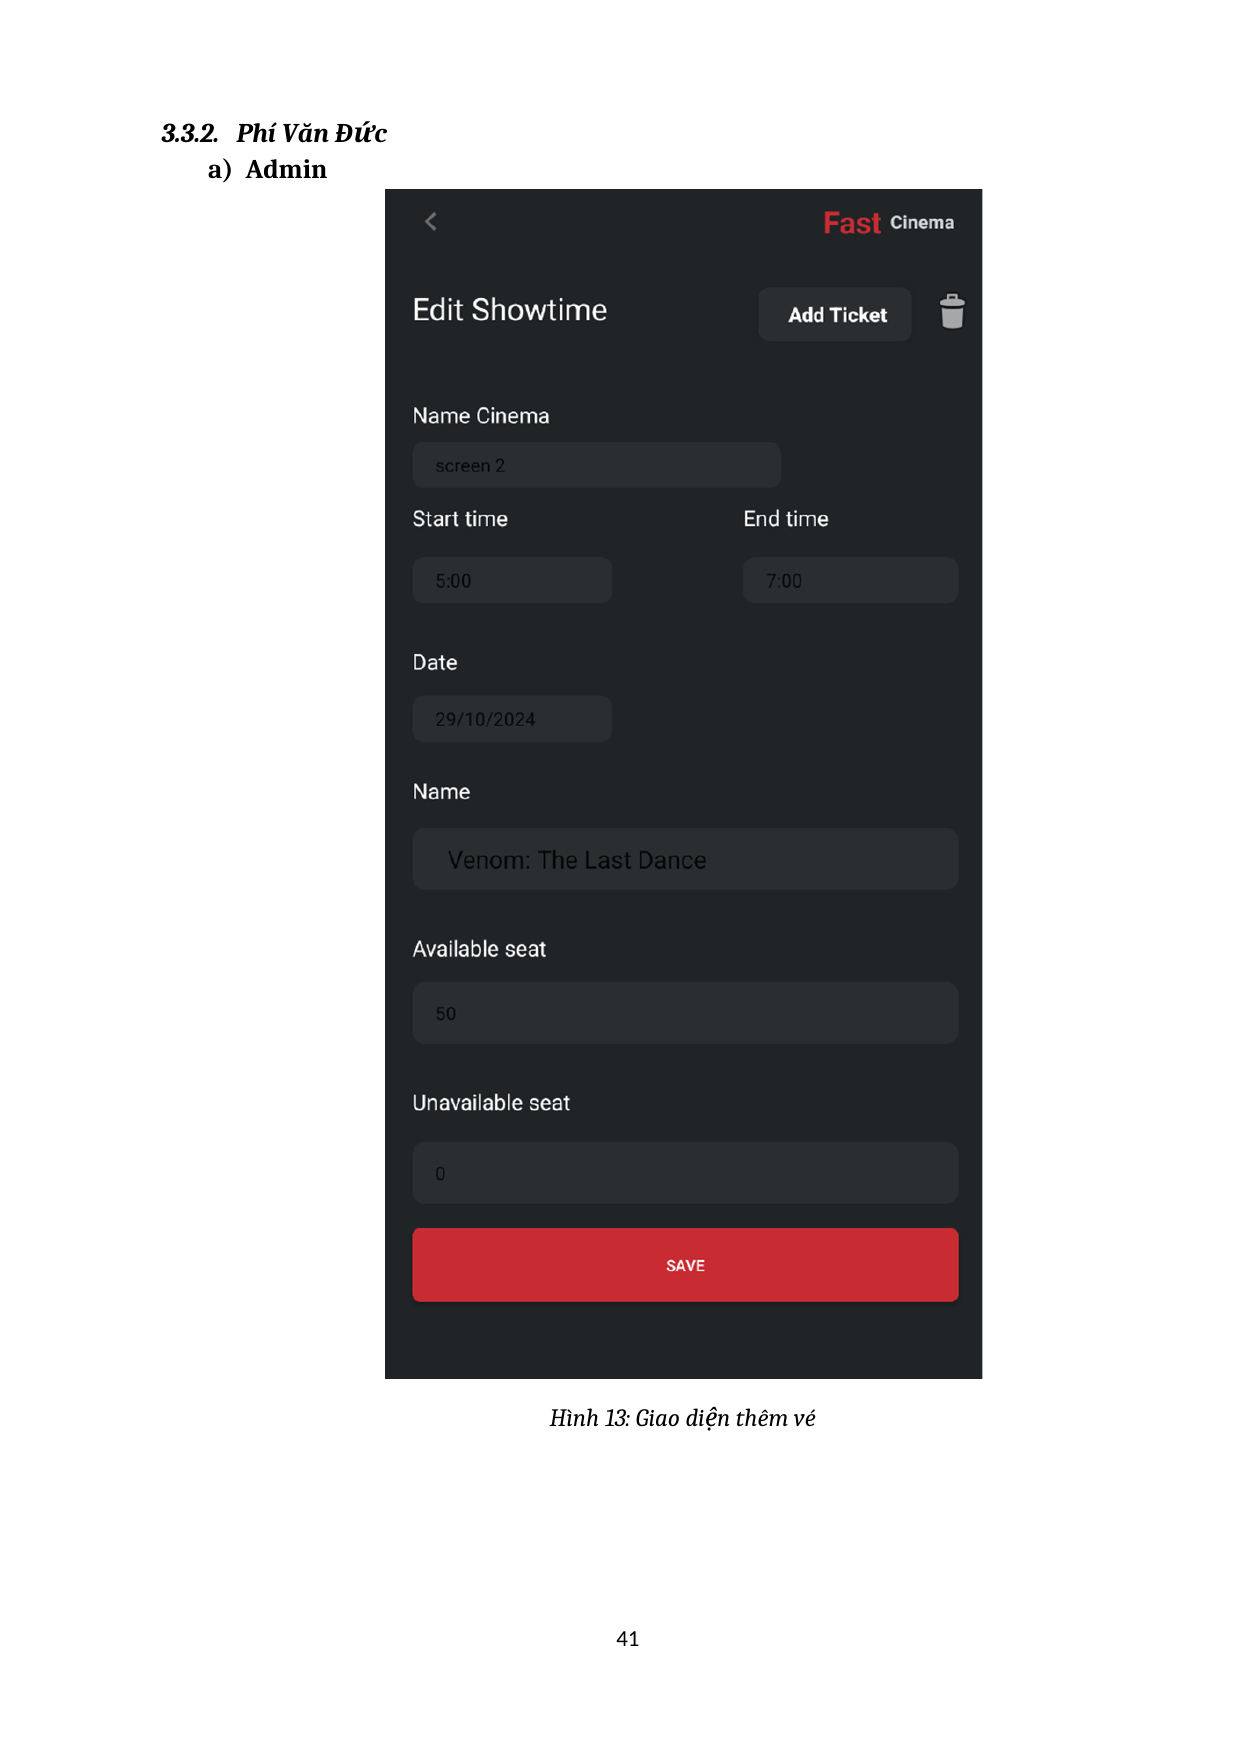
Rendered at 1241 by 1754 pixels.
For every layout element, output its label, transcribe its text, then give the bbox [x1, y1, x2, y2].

list Phí Văn Đức [161, 118, 1122, 149]
picture [385, 189, 983, 1379]
text Hình 13: Giao diện thêm vé [170, 1403, 1122, 1432]
list Admin [208, 154, 1122, 185]
